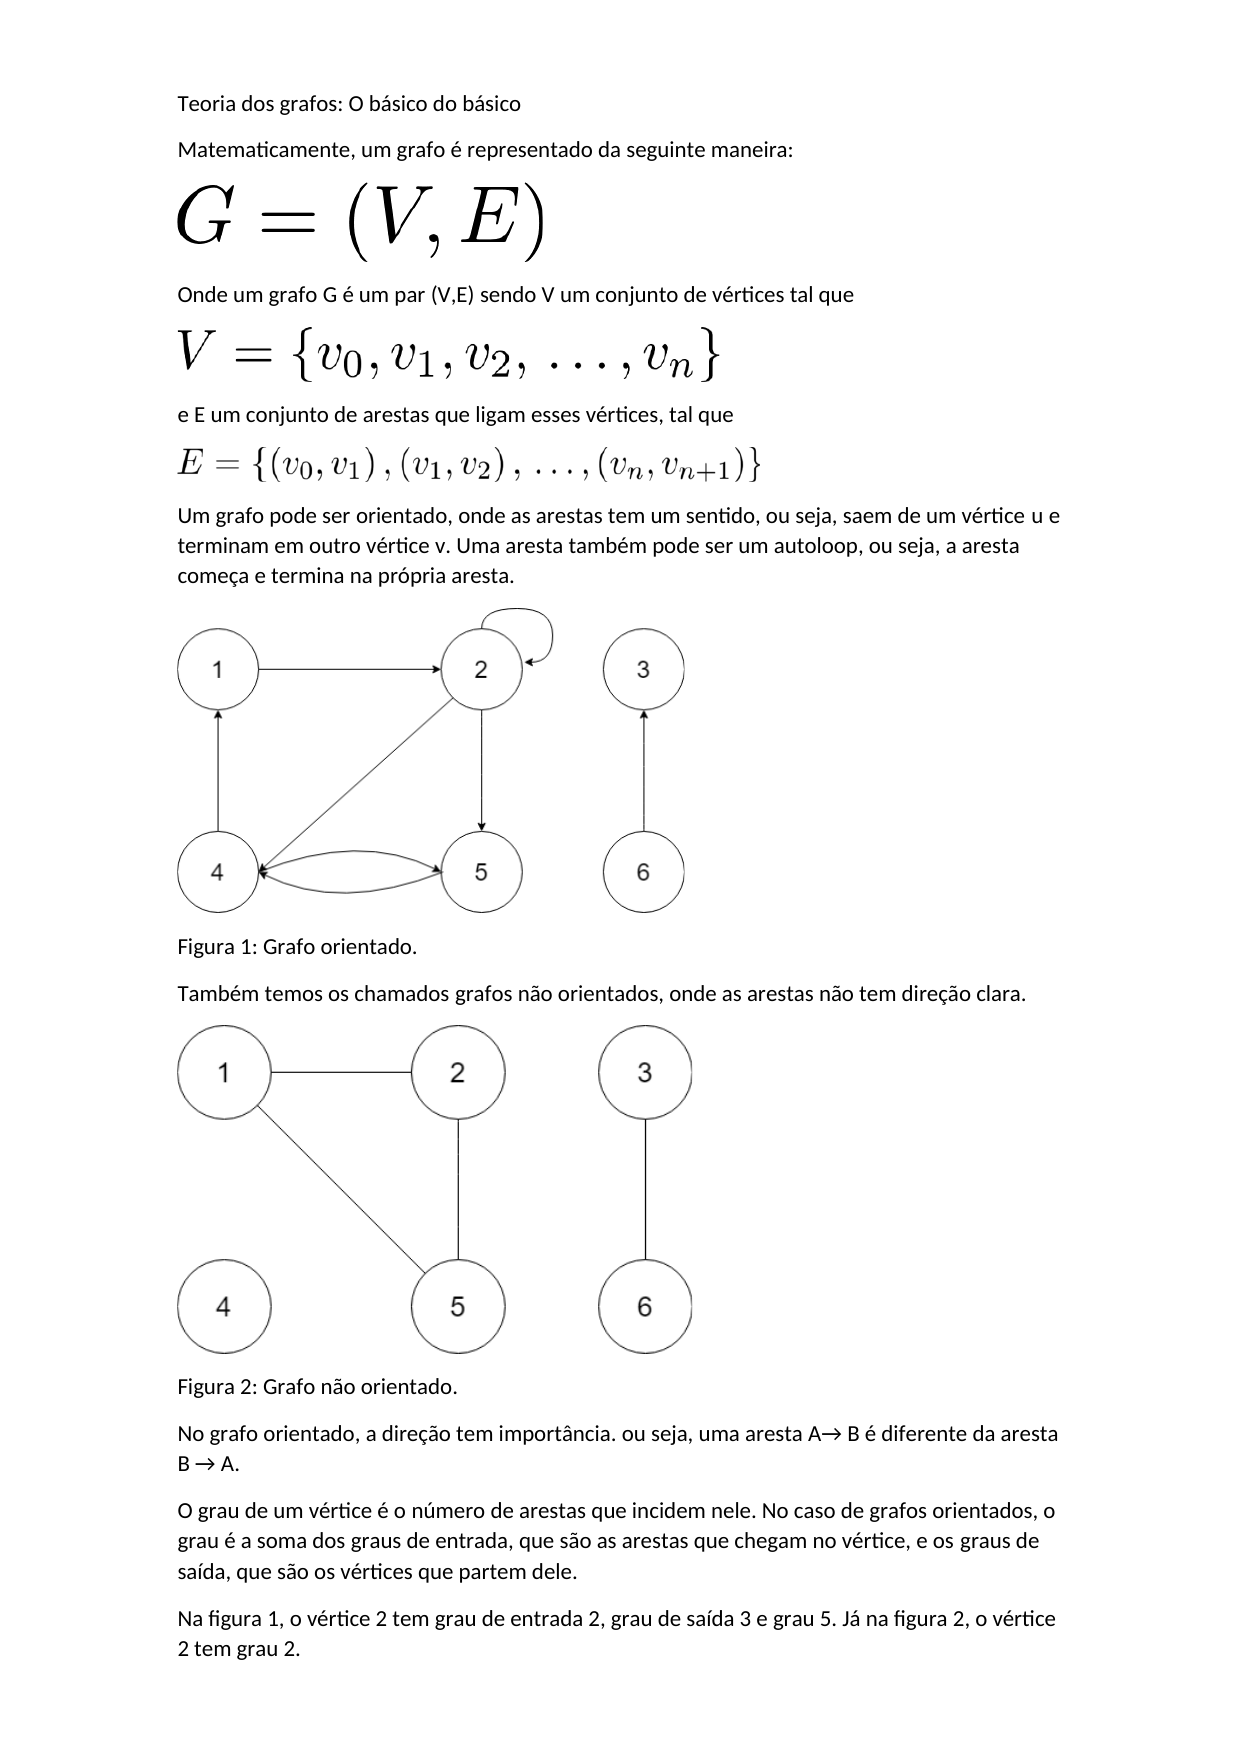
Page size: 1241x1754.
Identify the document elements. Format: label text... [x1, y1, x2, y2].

picture [177, 182, 543, 262]
text Teoria dos grafos: O básico do básico [177, 89, 1063, 117]
text Figura 2: Grafo não orientado. [177, 1372, 1063, 1401]
text Figura 1: Grafo orientado. [177, 932, 1063, 960]
text e E um conjunto de arestas que ligam esses vértices, tal que [177, 400, 1063, 428]
text O grau de um vértice é o número de arestas que incidem nele. No caso de grafos orientados, o grau é a soma dos graus de entrada, que são as arestas que chegam no vértice, e os graus de saída, que são os vértices que partem dele. [177, 1496, 1063, 1585]
picture [177, 1025, 693, 1354]
picture [177, 447, 760, 482]
text Matematicamente, um grafo é representado da seguinte maneira: [177, 136, 1063, 163]
picture [177, 327, 720, 382]
text Um grafo pode ser orientado, onde as arestas tem um sentido, ou seja, saem de um vértice u e terminam em outro vértice v. Uma aresta também pode ser um autoloop, ou seja, a aresta começa e termina na própria aresta. [177, 501, 1063, 589]
text Na figura 1, o vértice 2 tem grau de entrada 2, grau de saída 3 e grau 5. Já na figura 2, o vértice 2 tem grau 2. [177, 1604, 1063, 1662]
text Onde um grafo G é um par (V,E) sendo V um conjunto de vértices tal que [177, 280, 1063, 308]
picture [177, 608, 685, 913]
text Também temos os chamados grafos não orientados, onde as arestas não tem direção clara. [177, 979, 1063, 1007]
text No grafo orientado, a direção tem importância. ou seja, uma aresta A→ B é diferente da aresta B → A. [177, 1419, 1063, 1478]
